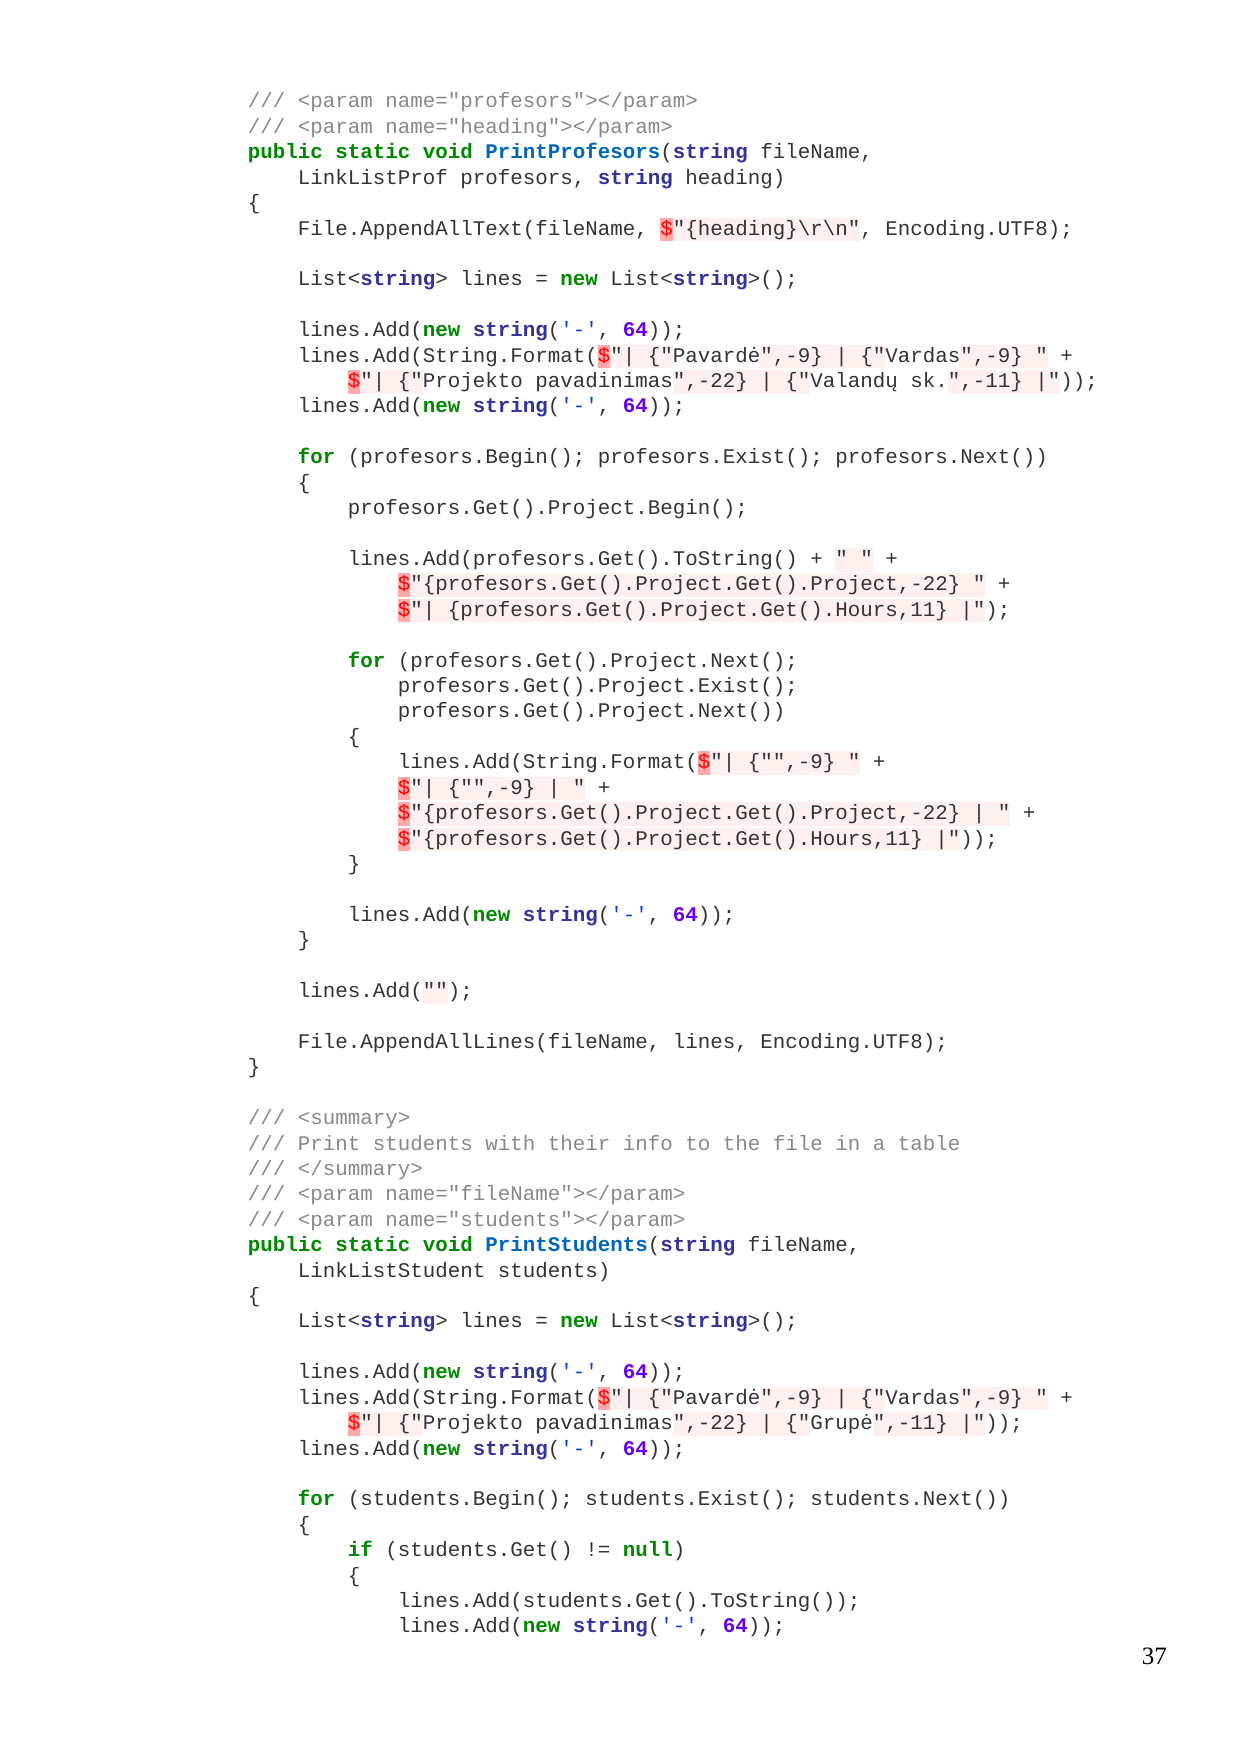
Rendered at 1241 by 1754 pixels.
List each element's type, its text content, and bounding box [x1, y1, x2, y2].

text /// </summary> [148, 1156, 1181, 1182]
text lines.Add(String.Format($"| {"Pavardė",-9} | {"Vardas",-9} " + [148, 343, 1181, 368]
text /// <param name="heading"></param> [148, 114, 1181, 139]
text File.AppendAllText(fileName, $"{heading}\r\n", Encoding.UTF8); [148, 216, 1181, 241]
text /// Print students with their info to the file in a table [148, 1131, 1181, 1156]
text $"{profesors.Get().Project.Get().Hours,11} |")); [148, 826, 1181, 851]
text lines.Add(profesors.Get().ToString() + " " + [148, 546, 1181, 572]
text for (profesors.Get().Project.Next(); [148, 648, 1181, 673]
text { [148, 1283, 1181, 1309]
text $"{profesors.Get().Project.Get().Project,-22} | " + [148, 800, 1181, 826]
text profesors.Get().Project.Next()) [148, 699, 1181, 724]
text } [148, 851, 1181, 877]
text } [148, 1054, 1181, 1080]
text LinkListProf profesors, string heading) [148, 165, 1181, 190]
text { [148, 1563, 1181, 1588]
text lines.Add(new string('-', 64)); [148, 1614, 1181, 1639]
text List<string> lines = new List<string>(); [148, 1309, 1181, 1334]
text public static void PrintProfesors(string fileName, [148, 139, 1181, 165]
text for (profesors.Begin(); profesors.Exist(); profesors.Next()) [148, 444, 1181, 470]
text profesors.Get().Project.Begin(); [148, 495, 1181, 521]
text lines.Add(students.Get().ToString()); [148, 1588, 1181, 1614]
text if (students.Get() != null) [148, 1537, 1181, 1563]
text lines.Add(new string('-', 64)); [148, 1359, 1181, 1385]
text lines.Add(String.Format($"| {"Pavardė",-9} | {"Vardas",-9} " + [148, 1385, 1181, 1410]
text } [148, 927, 1181, 953]
text { [148, 1512, 1181, 1537]
text lines.Add(""); [148, 978, 1181, 1004]
text List<string> lines = new List<string>(); [148, 267, 1181, 292]
text lines.Add(String.Format($"| {"",-9} " + [148, 749, 1181, 775]
text { [148, 724, 1181, 749]
text public static void PrintStudents(string fileName, [148, 1232, 1181, 1258]
text profesors.Get().Project.Exist(); [148, 673, 1181, 699]
text $"| {"Projekto pavadinimas",-22} | {"Valandų sk.",-11} |")); [148, 368, 1181, 394]
text File.AppendAllLines(fileName, lines, Encoding.UTF8); [148, 1029, 1181, 1054]
text /// <param name="profesors"></param> [148, 89, 1181, 114]
text { [148, 470, 1181, 495]
text for (students.Begin(); students.Exist(); students.Next()) [148, 1487, 1181, 1512]
text $"| {"",-9} | " + [148, 775, 1181, 800]
text /// <param name="students"></param> [148, 1207, 1181, 1232]
text lines.Add(new string('-', 64)); [148, 394, 1181, 419]
text lines.Add(new string('-', 64)); [148, 1436, 1181, 1461]
text LinkListStudent students) [148, 1258, 1181, 1283]
text /// <summary> [148, 1105, 1181, 1131]
text $"| {"Projekto pavadinimas",-22} | {"Grupė",-11} |")); [148, 1410, 1181, 1436]
text $"{profesors.Get().Project.Get().Project,-22} " + [148, 572, 1181, 597]
text /// <param name="fileName"></param> [148, 1182, 1181, 1207]
text $"| {profesors.Get().Project.Get().Hours,11} |"); [148, 597, 1181, 622]
text lines.Add(new string('-', 64)); [148, 317, 1181, 343]
text lines.Add(new string('-', 64)); [148, 902, 1181, 927]
text { [148, 190, 1181, 216]
